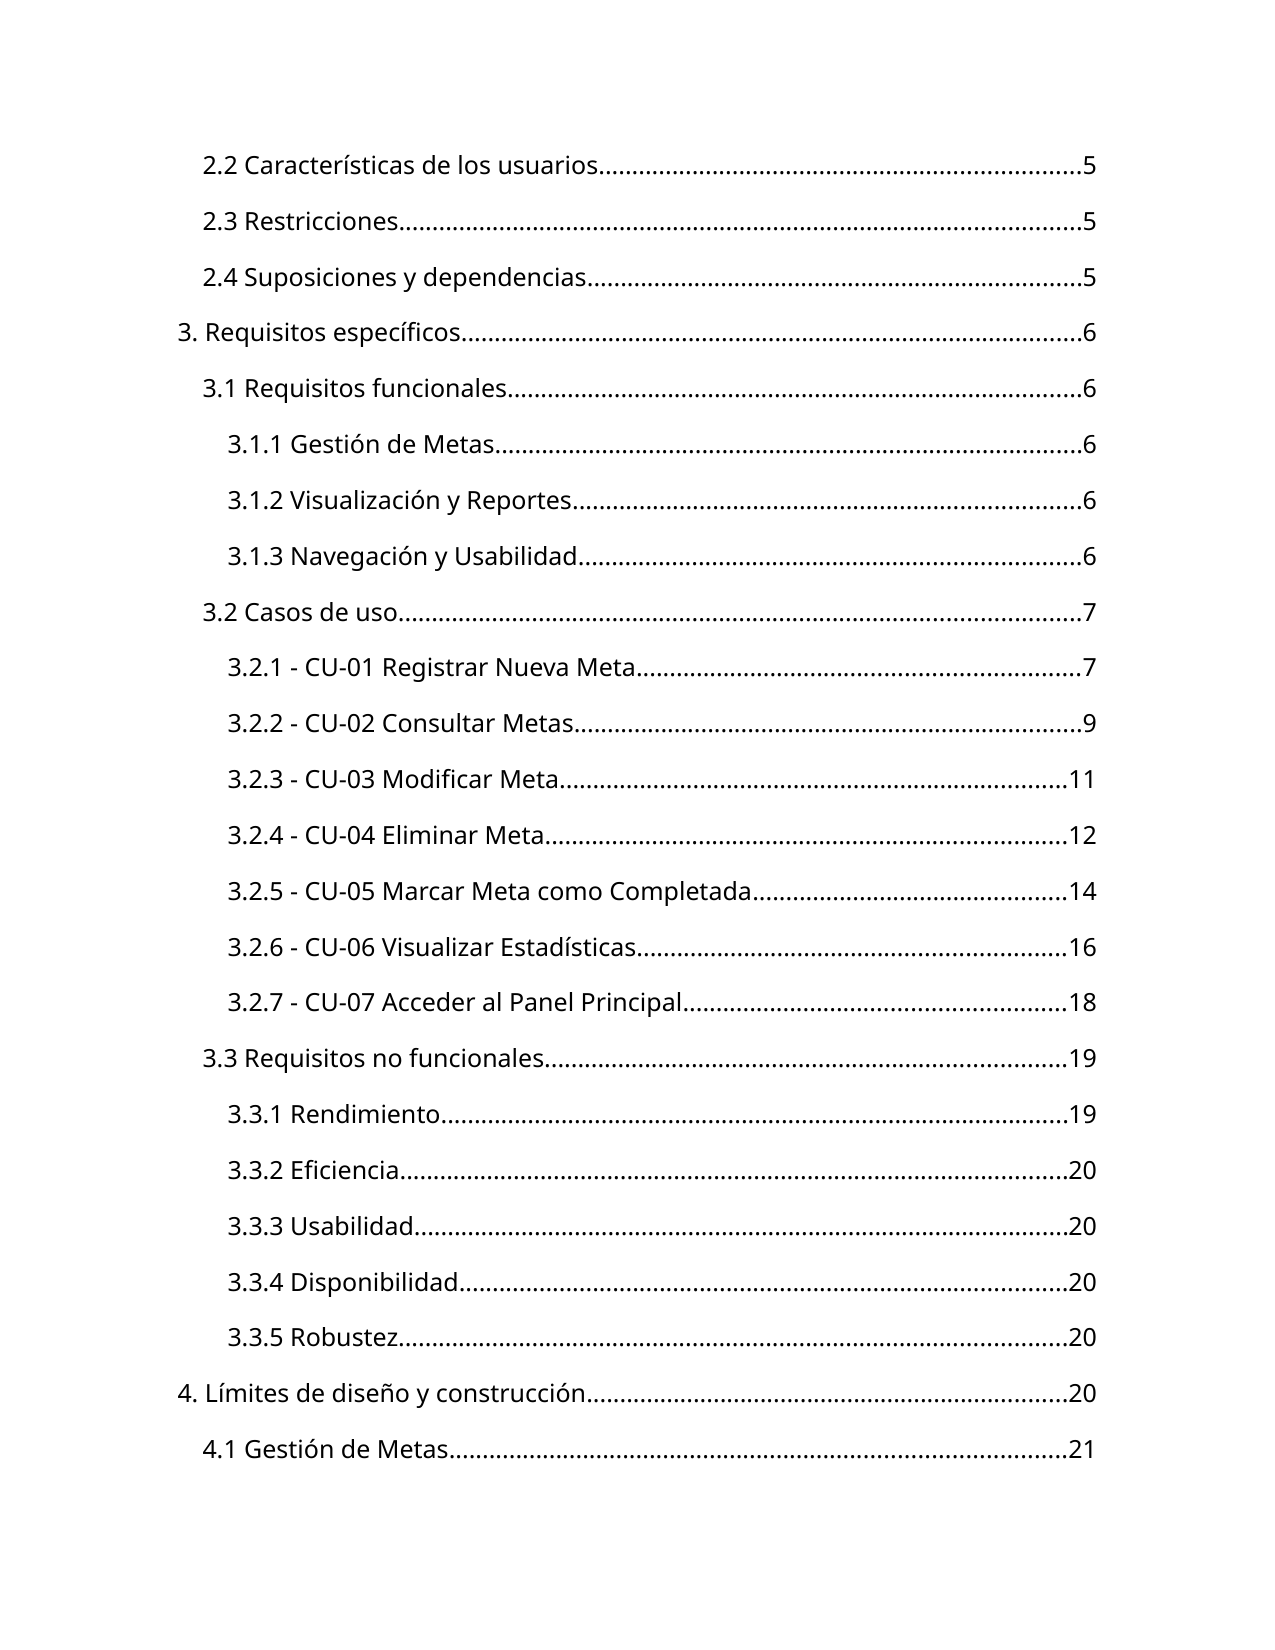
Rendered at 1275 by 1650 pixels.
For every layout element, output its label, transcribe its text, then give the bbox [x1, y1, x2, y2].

text 4. Límites de diseño y construcción 20 [177, 1376, 1098, 1410]
text 2.4 Suposiciones y dependencias 5 [202, 259, 1098, 293]
text 3.2.7 - CU-07 Acceder al Panel Principal 18 [227, 985, 1098, 1019]
text 3.2.1 - CU-01 Registrar Nueva Meta 7 [227, 650, 1098, 684]
text 3.3.4 Disponibilidad 20 [227, 1264, 1098, 1298]
text 3.3.1 Rendimiento 19 [227, 1097, 1098, 1131]
text 3.3.3 Usabilidad 20 [227, 1208, 1098, 1242]
text 3.2.2 - CU-02 Consultar Metas 9 [227, 706, 1098, 740]
text 3.2.4 - CU-04 Eliminar Meta 12 [227, 818, 1098, 852]
text 3.2.3 - CU-03 Modificar Meta 11 [227, 762, 1098, 796]
text 3. Requisitos específicos 6 [177, 315, 1098, 349]
text 3.3.2 Eficiencia 20 [227, 1153, 1098, 1187]
text 3.1.2 Visualización y Reportes 6 [227, 483, 1098, 517]
text 3.2 Casos de uso 7 [202, 594, 1098, 628]
text 3.3.5 Robustez 20 [227, 1320, 1098, 1354]
text 4.1 Gestión de Metas 21 [202, 1432, 1098, 1466]
text 3.3 Requisitos no funcionales 19 [202, 1041, 1098, 1075]
text 2.3 Restricciones 5 [202, 203, 1098, 237]
text 3.2.6 - CU-06 Visualizar Estadísticas 16 [227, 929, 1098, 963]
text 3.1.1 Gestión de Metas 6 [227, 427, 1098, 461]
text 3.1.3 Navegación y Usabilidad 6 [227, 538, 1098, 572]
text 2.2 Características de los usuarios 5 [202, 148, 1098, 182]
text 3.1 Requisitos funcionales 6 [202, 371, 1098, 405]
text 3.2.5 - CU-05 Marcar Meta como Completada 14 [227, 873, 1098, 907]
